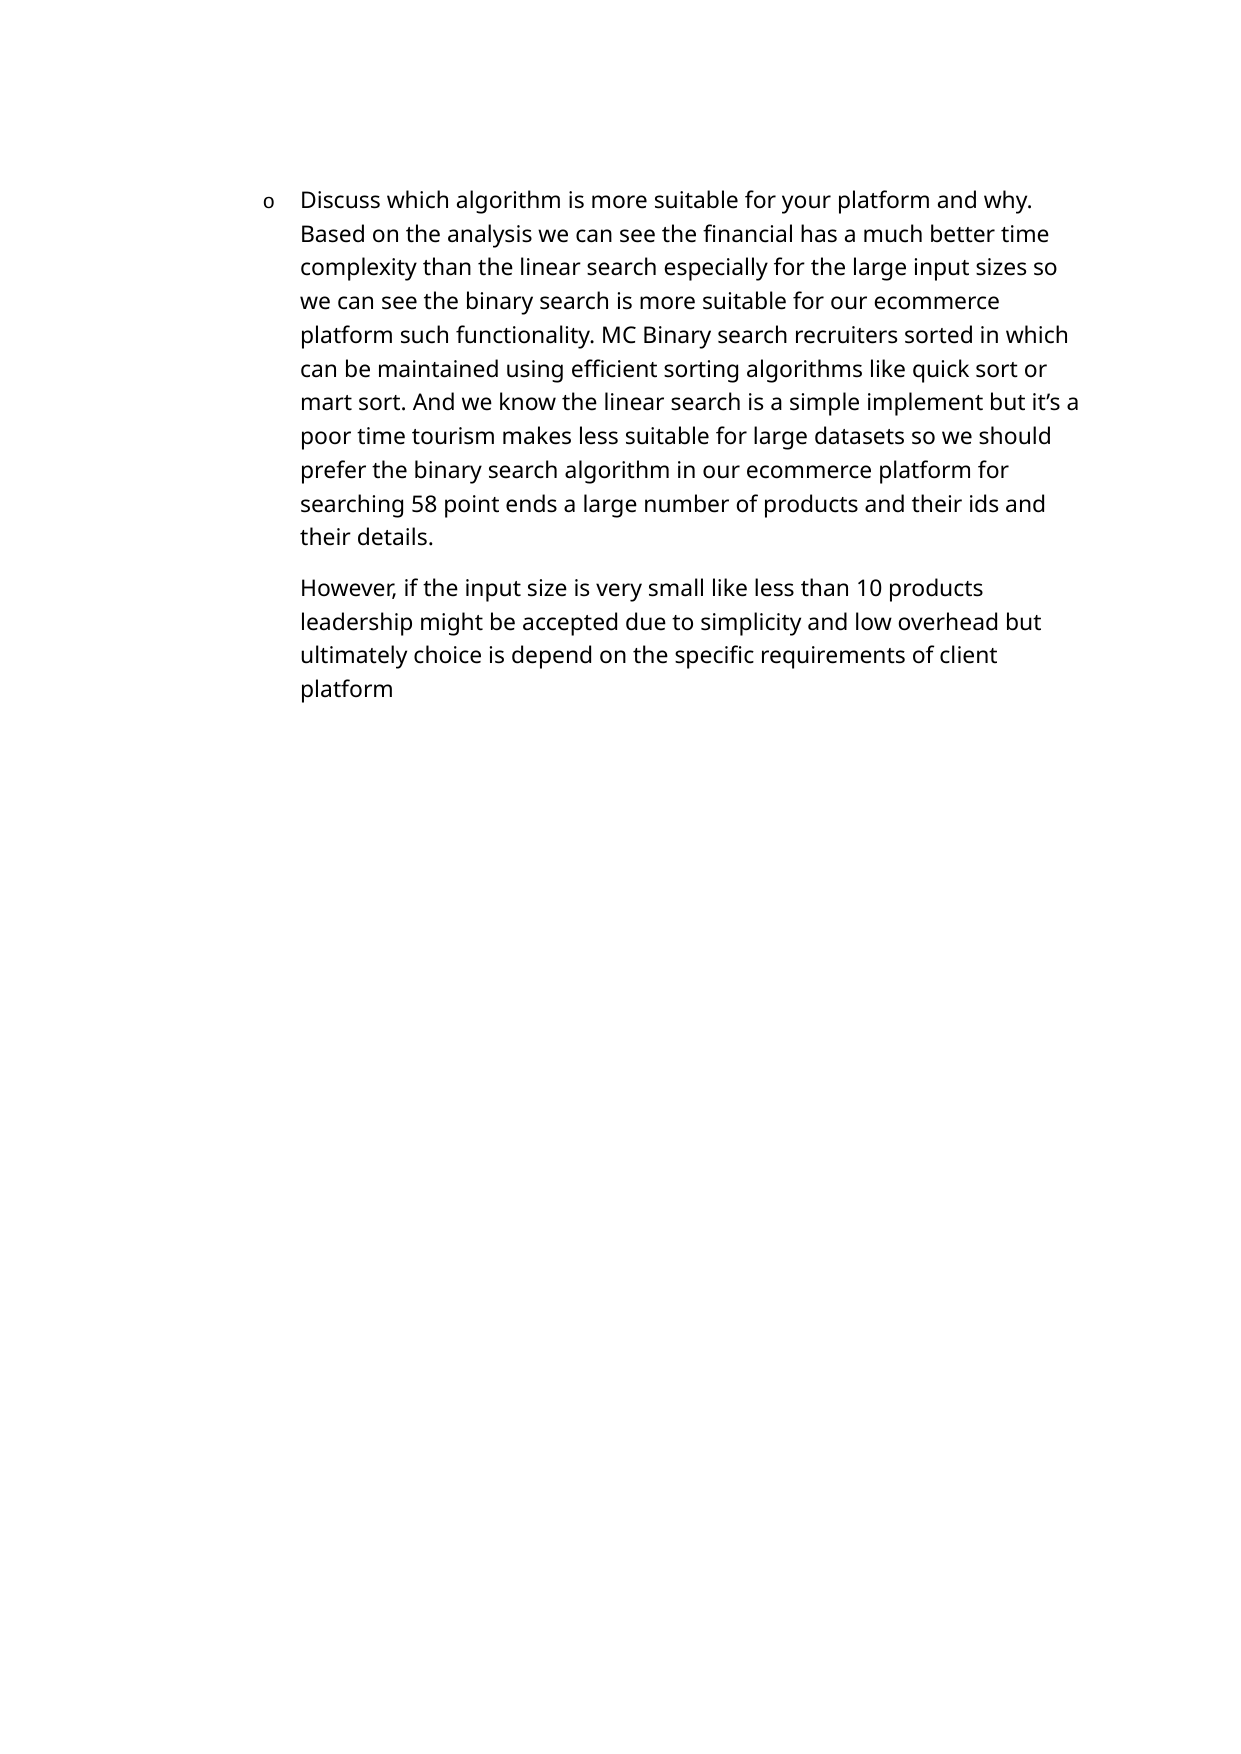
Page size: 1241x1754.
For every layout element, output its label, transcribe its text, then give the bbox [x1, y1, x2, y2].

text However, if the input size is very small like less than 10 products leadership might be accepted due to simplicity and low overhead but ultimately choice is depend on the specific requirements of client platform [300, 572, 1090, 704]
list Discuss which algorithm is more suitable for your platform and why. [262, 184, 1090, 215]
text Based on the analysis we can see the financial has a much better time complexity than the linear search especially for the large input sizes so we can see the binary search is more suitable for our ecommerce platform such functionality. MC Binary search recruiters sorted in which can be maintained using efficient sorting algorithms like quick sort or mart sort. And we know the linear search is a simple implement but it’s a poor time tourism makes less suitable for large datasets so we should prefer the binary search algorithm in our ecommerce platform for searching 58 point ends a large number of products and their ids and their details. [300, 217, 1090, 552]
